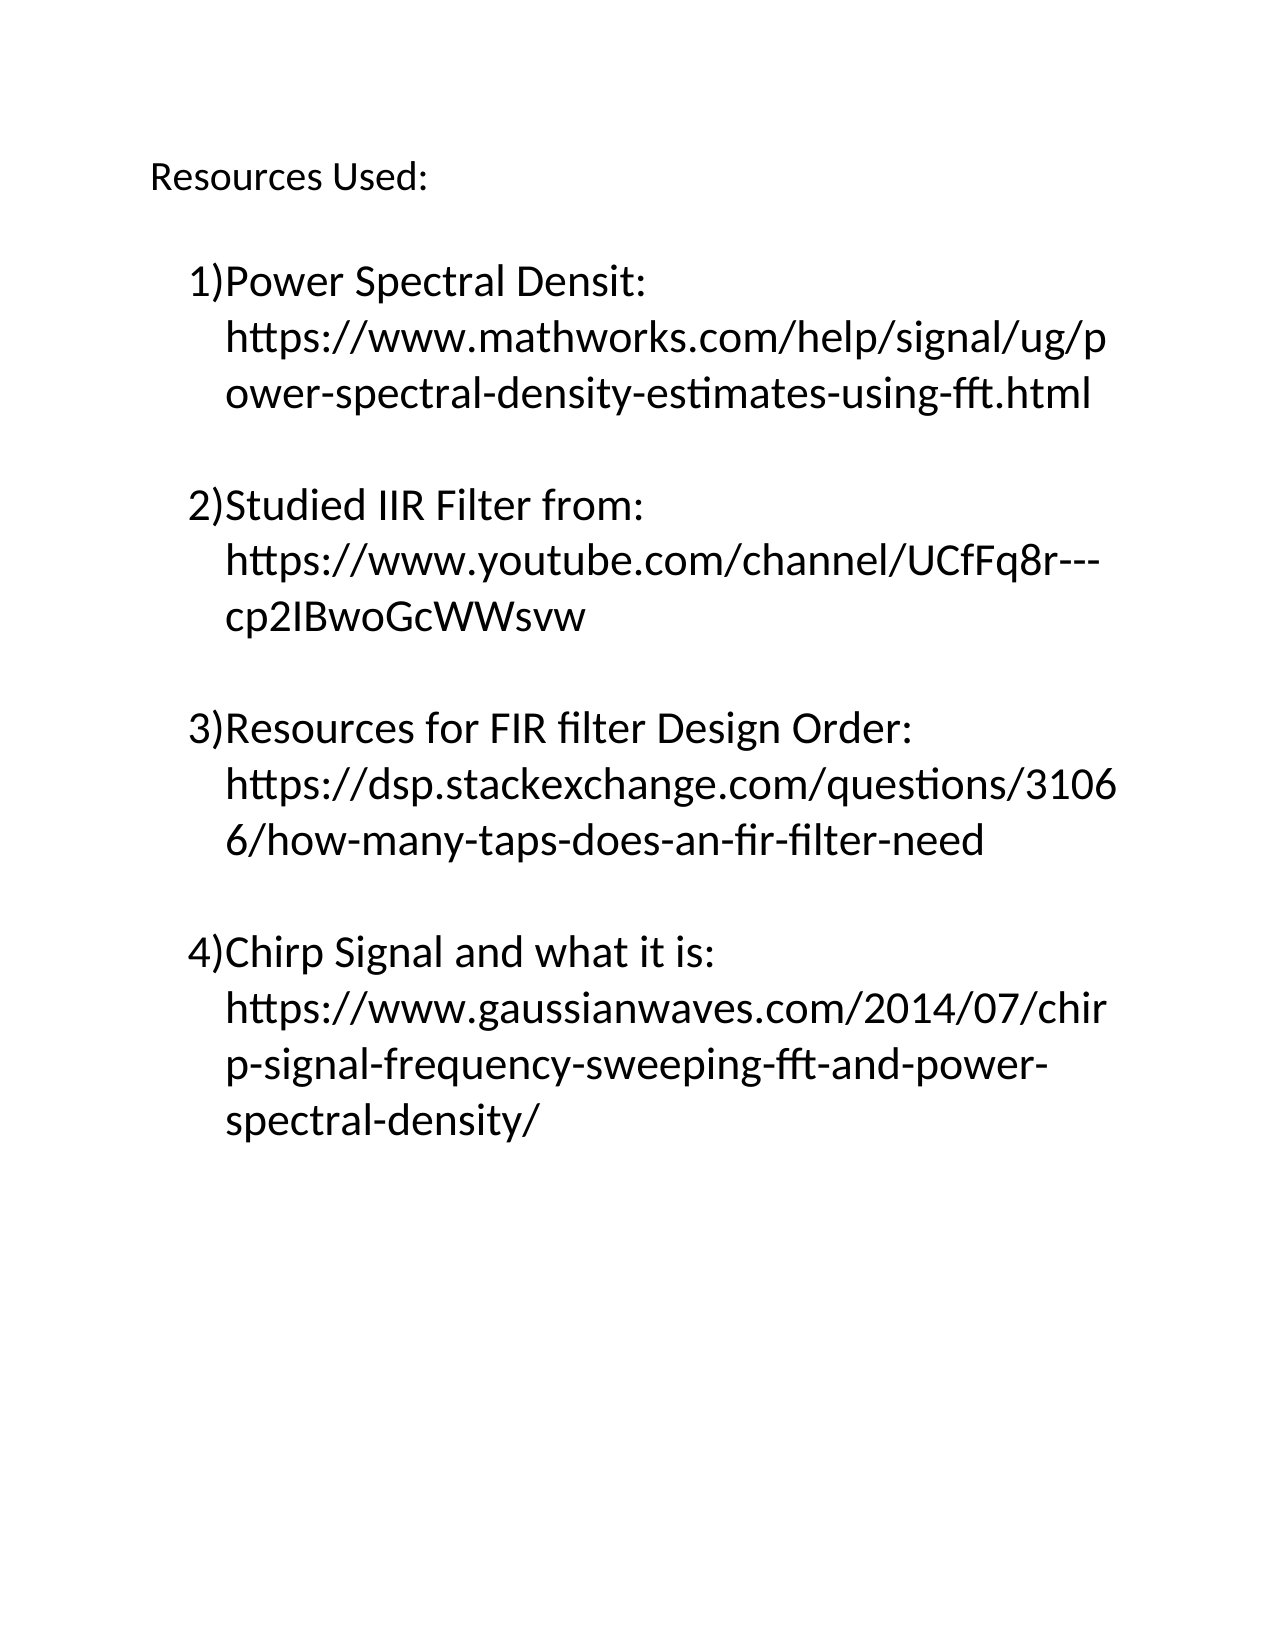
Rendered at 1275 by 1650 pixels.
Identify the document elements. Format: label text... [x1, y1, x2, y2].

list Resources for FIR filter Design Order: https://dsp.stackexchange.com/questions/31066/how-many-taps-does-an-fir-filter-need [187, 699, 1125, 867]
text Resources Used: [150, 150, 1125, 201]
list Power Spectral Densit: https://www.mathworks.com/help/signal/ug/power-spectral-density-estimates-using-fft.html [187, 252, 1125, 419]
list Studied IIR Filter from: https://www.youtube.com/channel/UCfFq8r---cp2IBwoGcWWsvw [187, 475, 1125, 643]
list Chirp Signal and what it is: https://www.gaussianwaves.com/2014/07/chirp-signal-frequency-sweeping-fft-and-power-spectral-density/ [187, 923, 1125, 1147]
